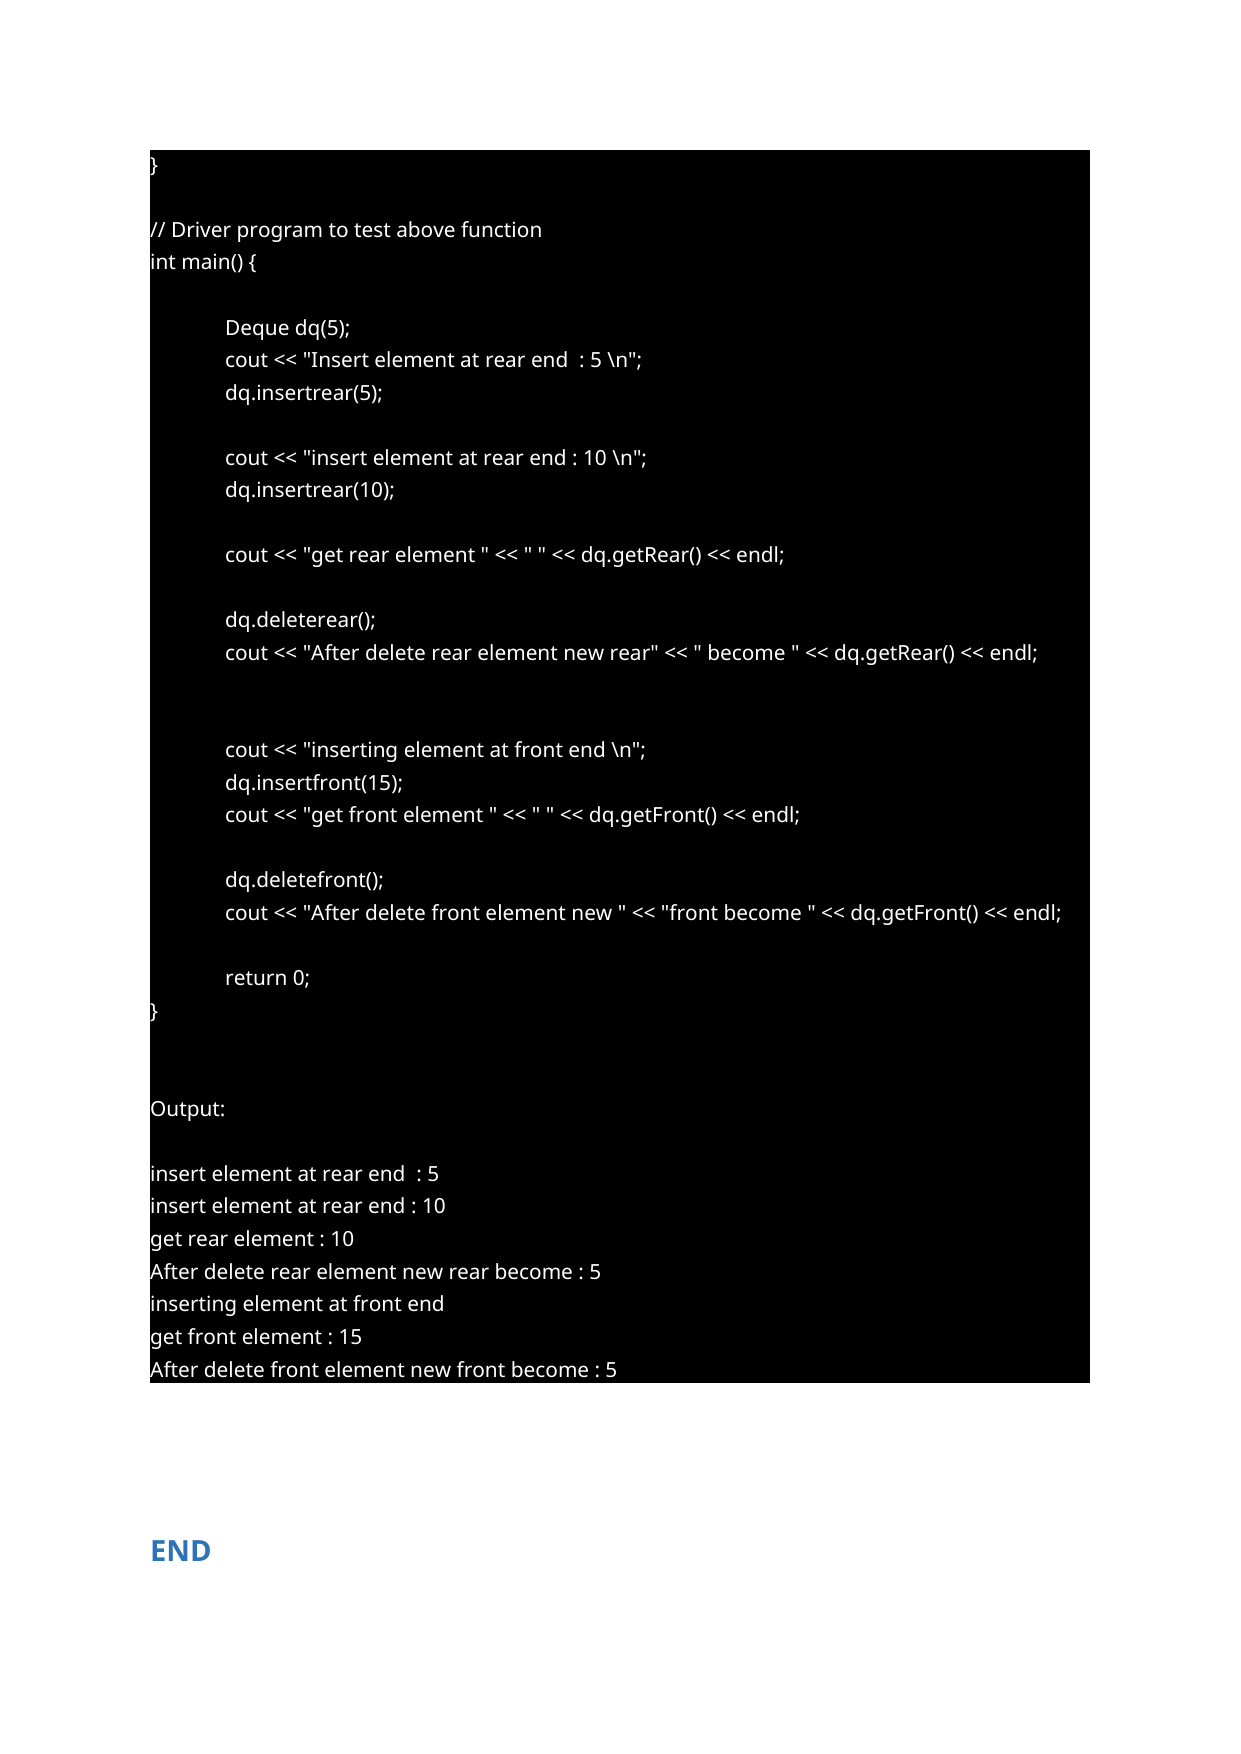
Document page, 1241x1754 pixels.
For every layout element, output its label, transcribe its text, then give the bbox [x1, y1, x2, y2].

text get front element : 15 [150, 1322, 1090, 1351]
text } [150, 150, 1090, 178]
text inserting element at front end [150, 1289, 1090, 1318]
text int main() { [150, 247, 1090, 276]
text // Driver program to test above function [150, 215, 1090, 243]
text Deque dq(5); [150, 313, 1090, 341]
text insert element at rear end : 5 [150, 1159, 1090, 1187]
text cout << "get front element " << " " << dq.getFront() << endl; [150, 800, 1090, 829]
text dq.deleterear(); [150, 606, 1090, 634]
text Output: [150, 1094, 1090, 1122]
text cout << "After delete rear element new rear" << " become " << dq.getRear() << endl; [150, 638, 1090, 667]
text After delete front element new front become : 5 [150, 1355, 1090, 1383]
text cout << "Insert element at rear end : 5 \n"; [150, 345, 1090, 374]
text dq.insertfront(15); [150, 768, 1090, 796]
text cout << "inserting element at front end \n"; [150, 735, 1090, 764]
subtitle END [150, 1530, 1090, 1570]
text cout << "After delete front element new " << "front become " << dq.getFront() << endl; [150, 898, 1090, 927]
text dq.insertrear(10); [150, 475, 1090, 504]
text get rear element : 10 [150, 1224, 1090, 1253]
text After delete rear element new rear become : 5 [150, 1257, 1090, 1285]
text dq.insertrear(5); [150, 378, 1090, 406]
text return 0; [150, 963, 1090, 992]
text } [150, 996, 1090, 1024]
text cout << "get rear element " << " " << dq.getRear() << endl; [150, 540, 1090, 569]
text insert element at rear end : 10 [150, 1192, 1090, 1220]
text cout << "insert element at rear end : 10 \n"; [150, 443, 1090, 471]
text dq.deletefront(); [150, 866, 1090, 894]
